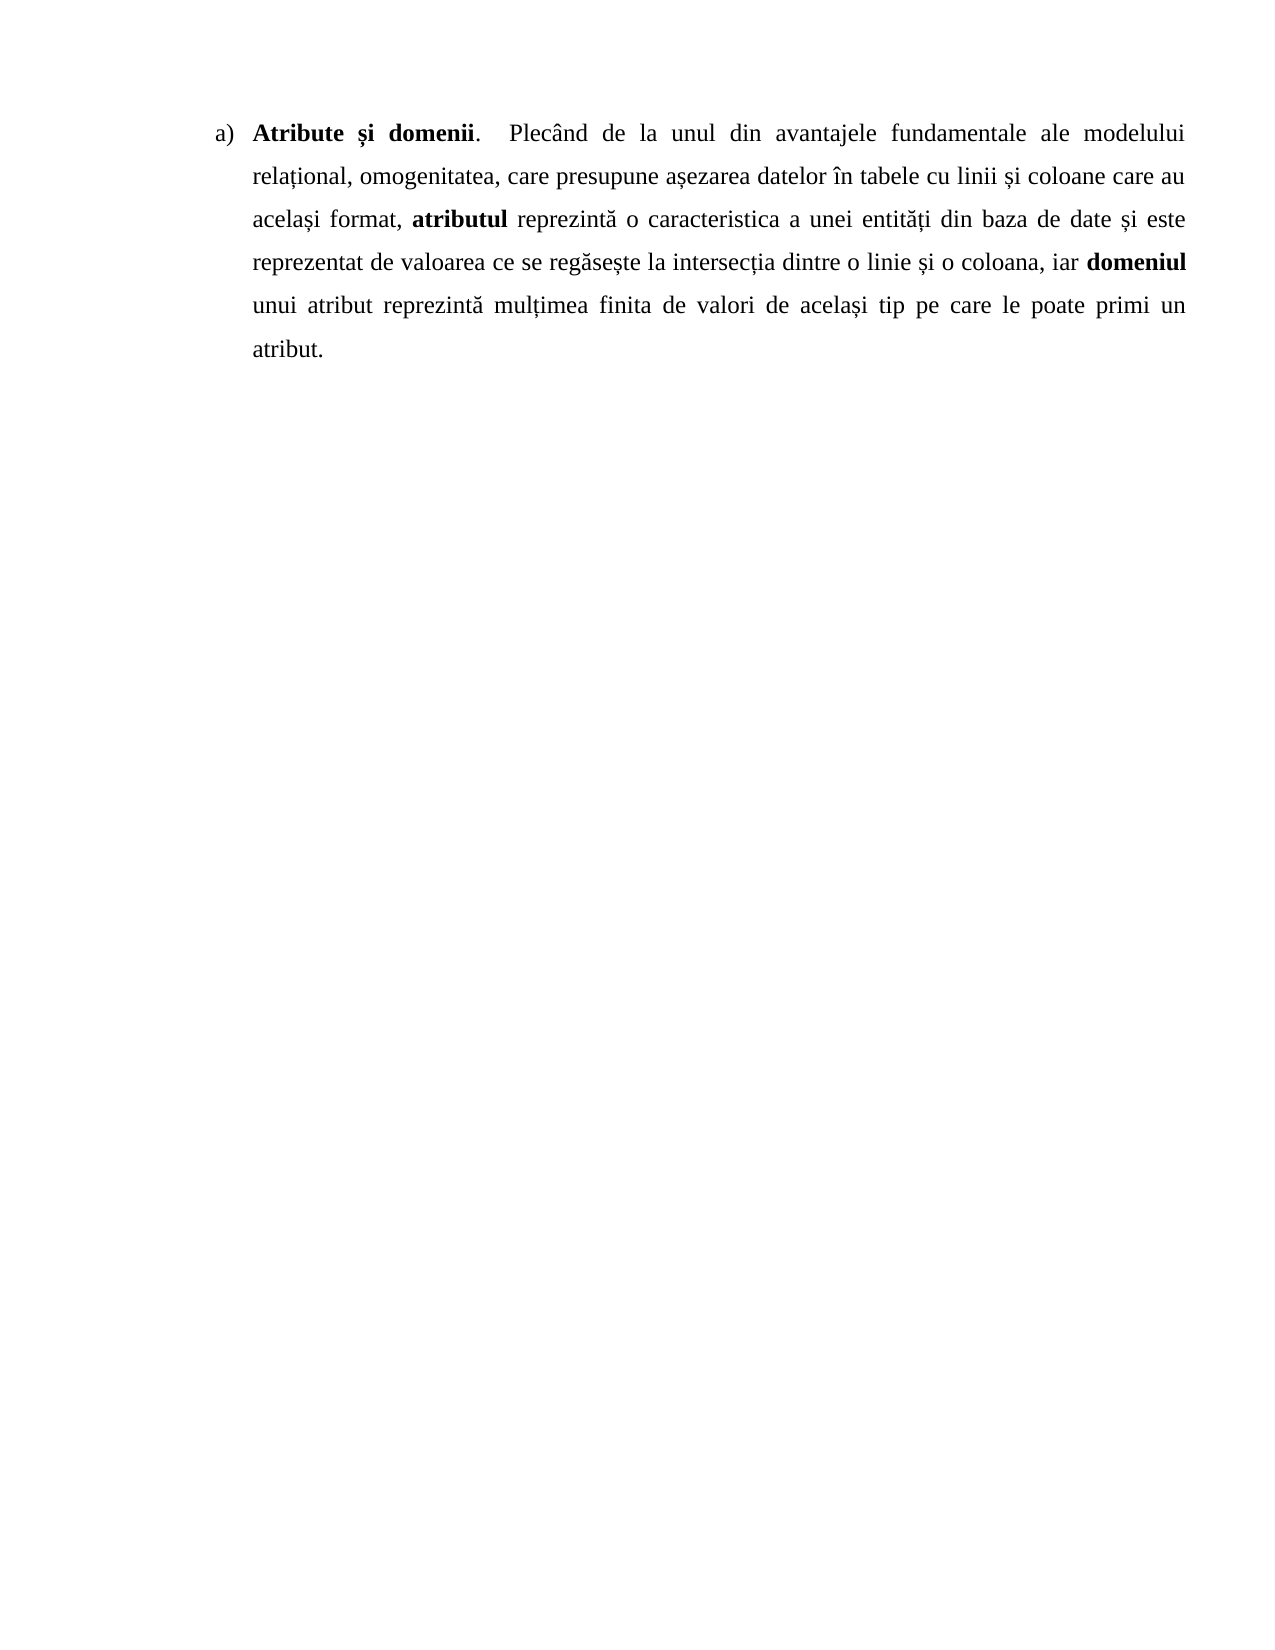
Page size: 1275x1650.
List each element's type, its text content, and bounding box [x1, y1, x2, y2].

list Atribute și domenii. Plecând de la unul din avantajele fundamentale ale modelului relațional, omogenitatea, care presupune așezarea datelor în tabele cu linii și coloane care au același format, atributul reprezintă o caracteristica a unei entități din baza de date și este reprezentat de valoarea ce se regăsește la intersecția dintre o linie și o coloana, iar domeniul unui atribut reprezintă mulțimea finita de valori de același tip pe care le poate primi un atribut. [215, 118, 1186, 362]
